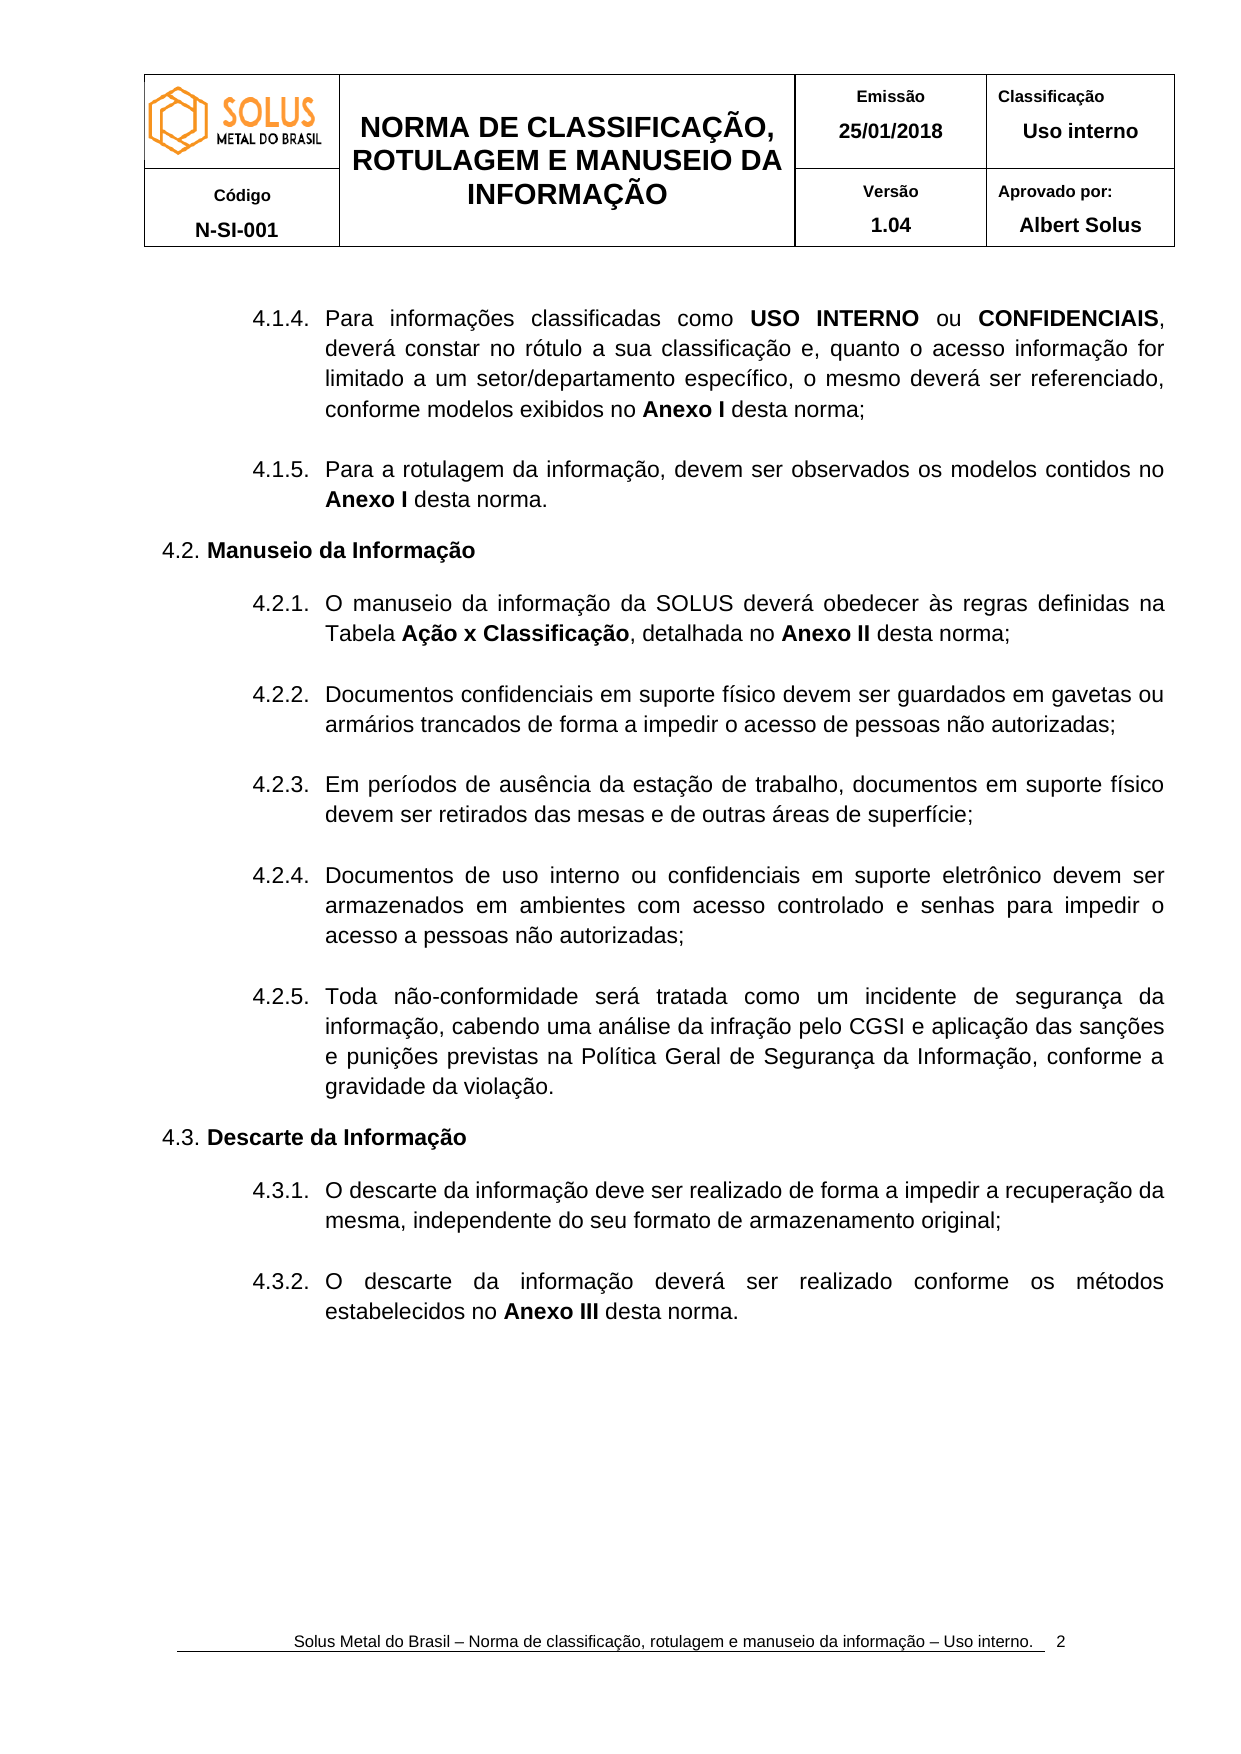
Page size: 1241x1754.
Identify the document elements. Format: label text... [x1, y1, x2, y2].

list Toda não-conformidade será tratada como um incidente de segurança da informação, cabendo uma análise da infração pelo CGSI e aplicação das sanções e punições previstas na Política Geral de Segurança da Informação, conforme a gravidade da violação. [252, 983, 1165, 1100]
list O descarte da informação deverá ser realizado conforme os métodos estabelecidos no Anexo III desta norma. [252, 1268, 1165, 1324]
list Manuseio da Informação [162, 537, 1165, 564]
list Para a rotulagem da informação, devem ser observados os modelos contidos no Anexo I desta norma. [252, 456, 1165, 513]
list O manuseio da informação da SOLUS deverá obedecer às regras definidas na Tabela Ação x Classificação, detalhada no Anexo II desta norma; [252, 590, 1165, 647]
list Em períodos de ausência da estação de trabalho, documentos em suporte físico devem ser retirados das mesas e de outras áreas de superfície; [252, 771, 1165, 828]
list Documentos confidenciais em suporte físico devem ser guardados em gavetas ou armários trancados de forma a impedir o acesso de pessoas não autorizadas; [252, 681, 1165, 737]
picture [144, 82, 329, 160]
list O descarte da informação deve ser realizado de forma a impedir a recuperação da mesma, independente do seu formato de armazenamento original; [252, 1177, 1165, 1234]
list Para informações classificadas como USO INTERNO ou CONFIDENCIAIS, deverá constar no rótulo a sua classificação e, quanto o acesso informação for limitado a um setor/departamento específico, o mesmo deverá ser referenciado, conforme modelos exibidos no Anexo I desta norma; [252, 305, 1165, 422]
list Documentos de uso interno ou confidenciais em suporte eletrônico devem ser armazenados em ambientes com acesso controlado e senhas para impedir o acesso a pessoas não autorizadas; [252, 862, 1165, 949]
list Descarte da Informação [162, 1124, 1165, 1151]
